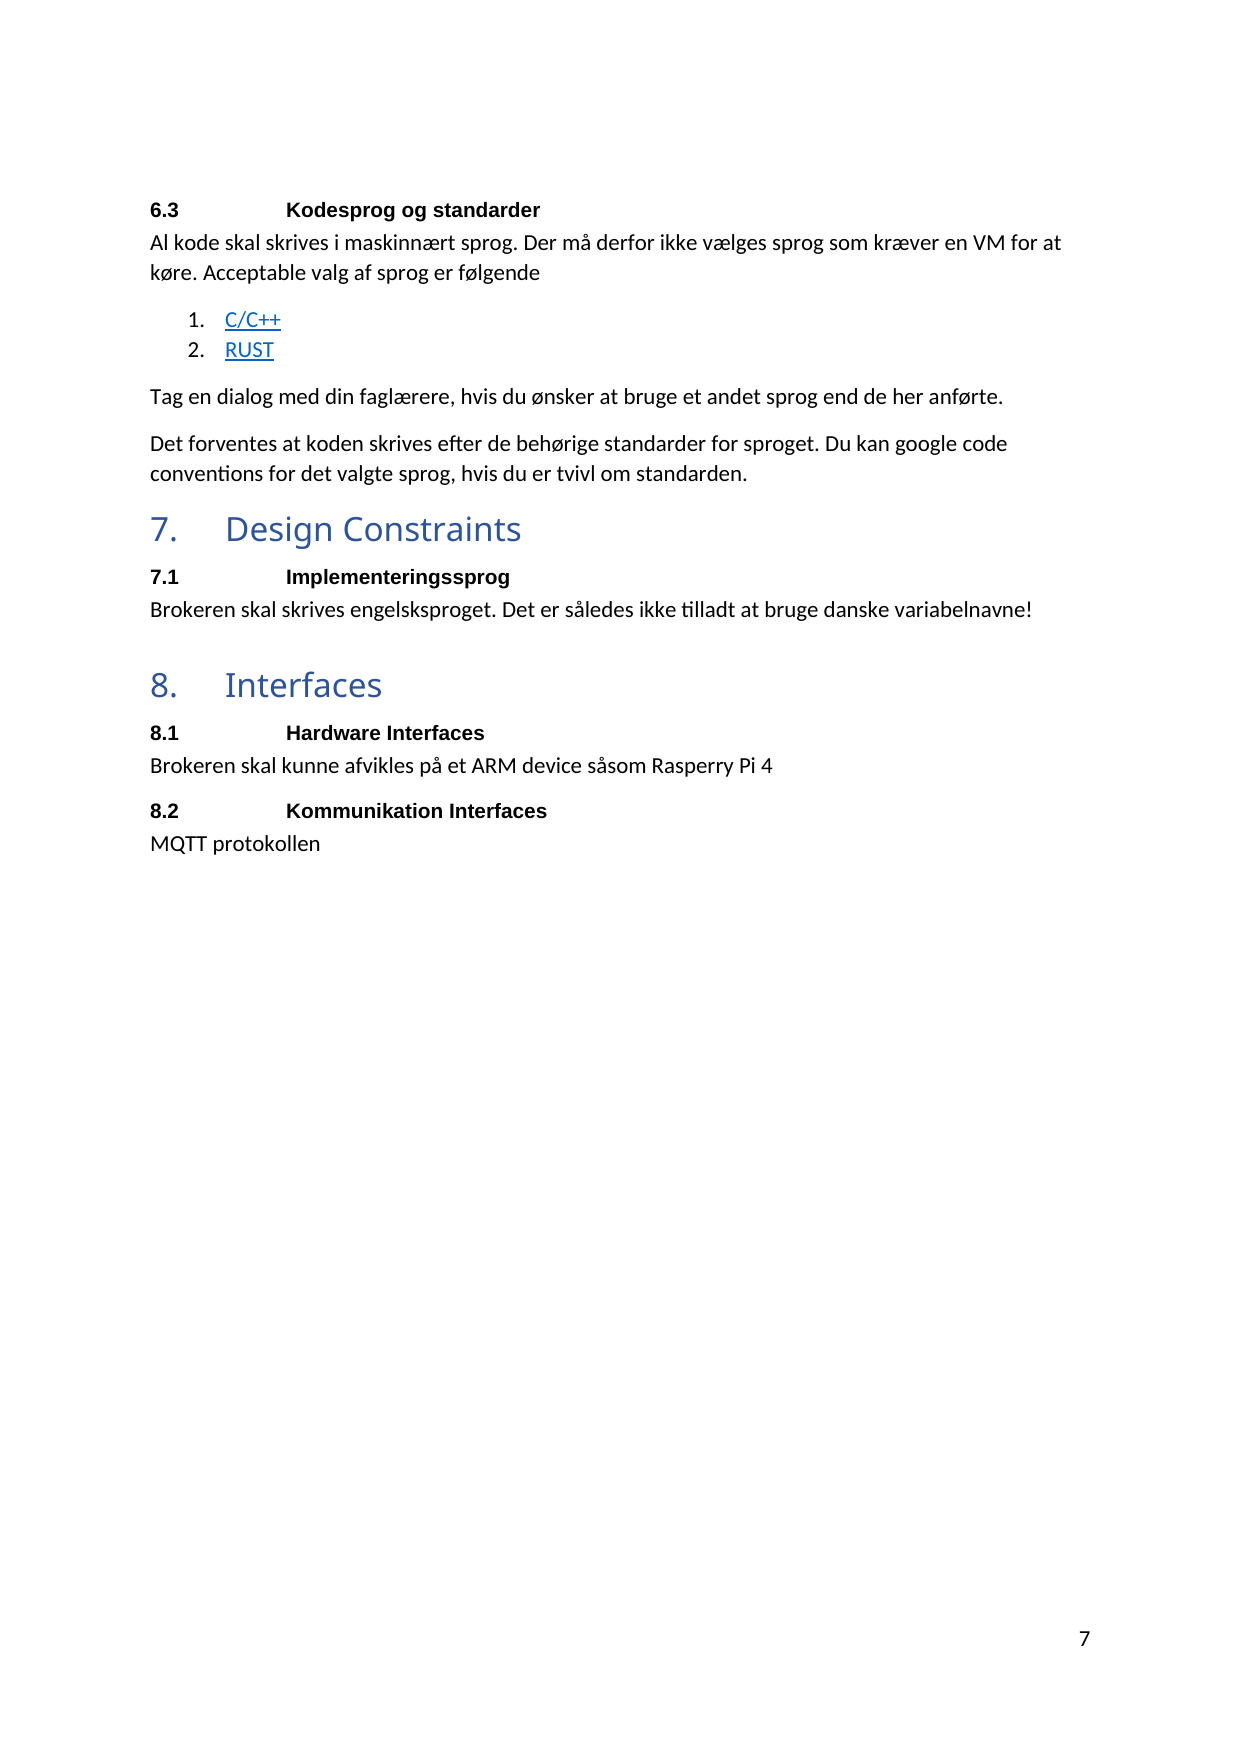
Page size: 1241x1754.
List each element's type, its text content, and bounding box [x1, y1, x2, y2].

list C/C++ [187, 305, 1090, 333]
subtitle Kodesprog og standarder [150, 197, 1090, 222]
subtitle Implementeringssprog [150, 564, 1090, 589]
text Al kode skal skrives i maskinnært sprog. Der må derfor ikke vælges sprog som kræver en VM for at køre. Acceptable valg af sprog er følgende [150, 228, 1090, 286]
text Tag en dialog med din faglærere, hvis du ønsker at bruge et andet sprog end de her anførte. [150, 382, 1090, 410]
text Brokeren skal skrives engelsksproget. Det er således ikke tilladt at bruge danske variabelnavne! [150, 595, 1090, 623]
subtitle Hardware Interfaces [150, 720, 1090, 745]
text Brokeren skal kunne afvikles på et ARM device såsom Rasperry Pi 4 [150, 751, 1090, 779]
subtitle Design Constraints [150, 506, 1090, 552]
subtitle Kommunikation Interfaces [150, 798, 1090, 823]
text Det forventes at koden skrives efter de behørige standarder for sproget. Du kan google code conventions for det valgte sprog, hvis du er tvivl om standarden. [150, 429, 1090, 487]
subtitle Interfaces [150, 662, 1090, 707]
list RUST [187, 335, 1090, 363]
text MQTT protokollen [150, 829, 1090, 857]
